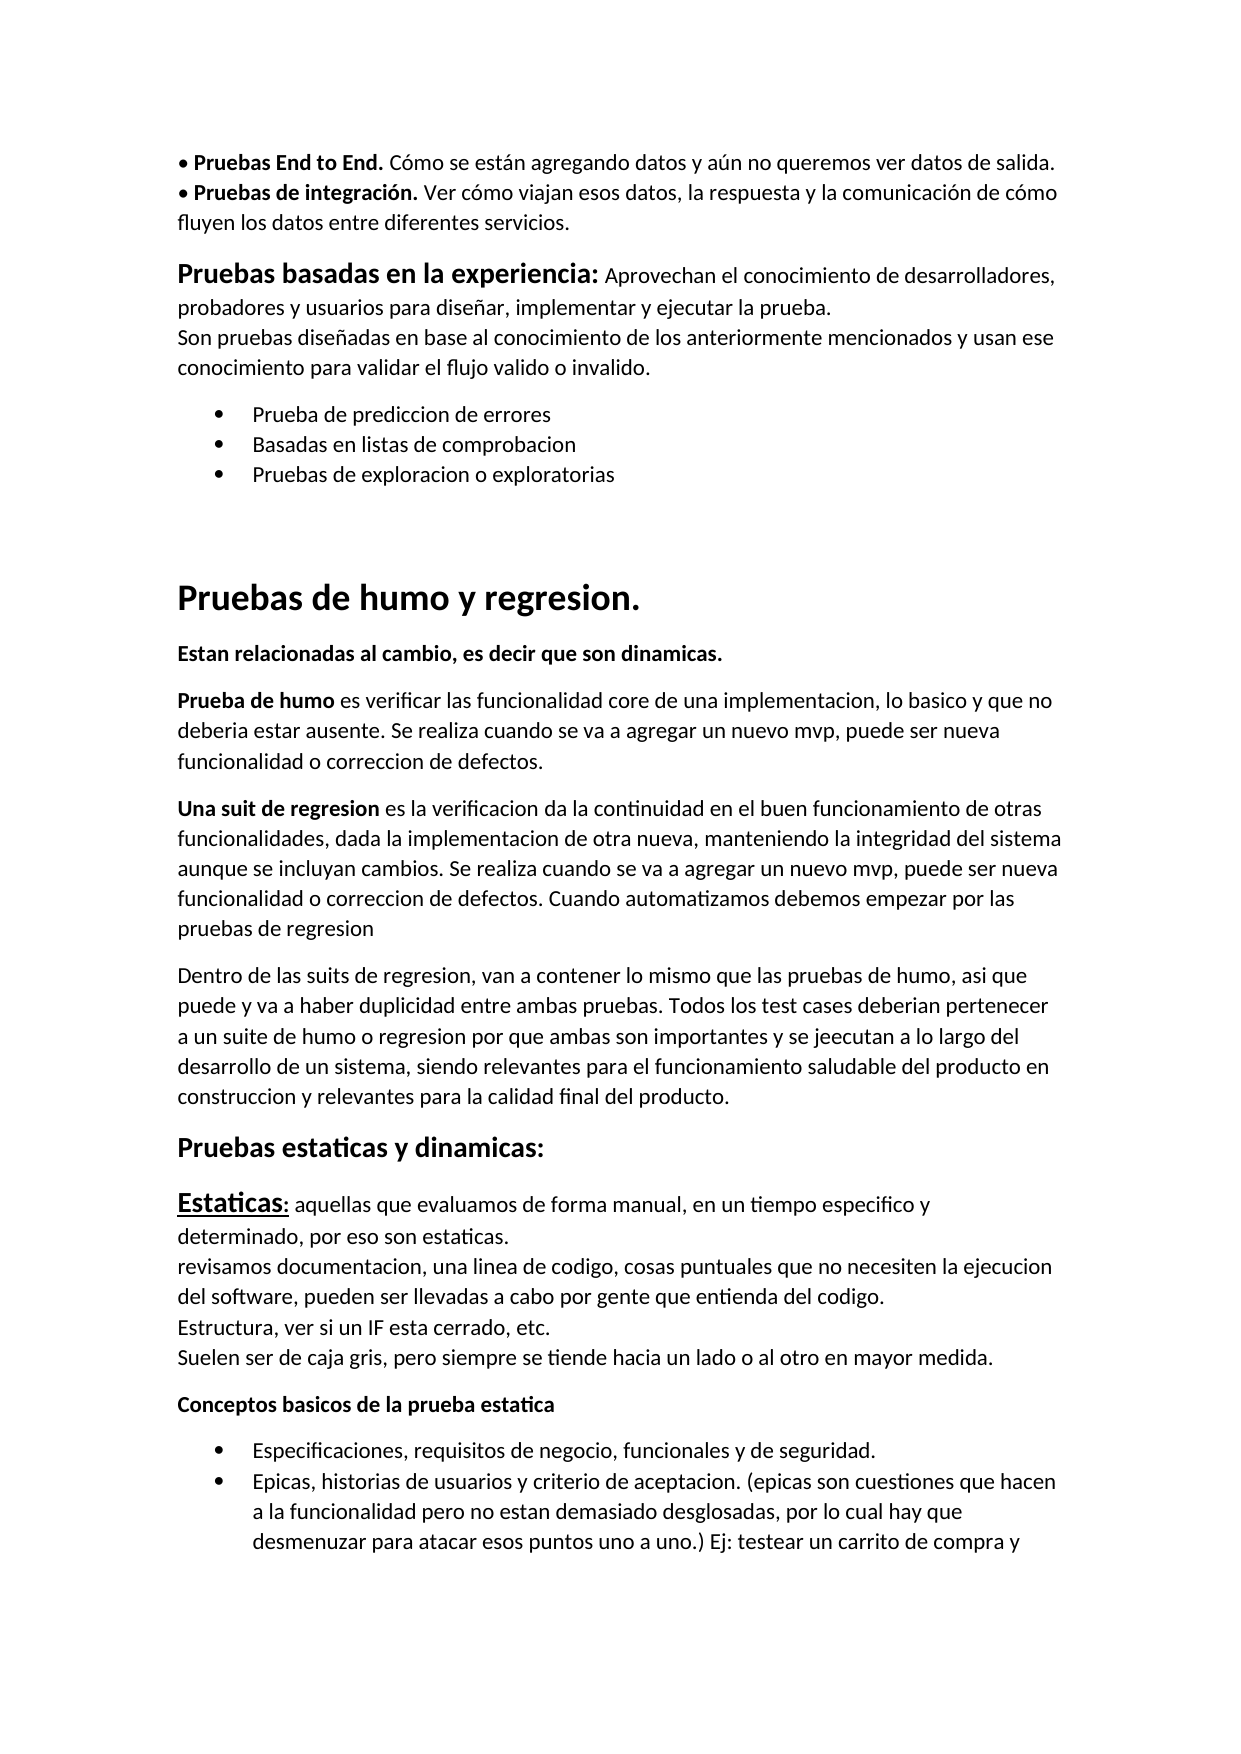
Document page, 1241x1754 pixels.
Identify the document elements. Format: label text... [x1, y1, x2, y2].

text Dentro de las suits de regresion, van a contener lo mismo que las pruebas de humo, asi que puede y va a haber duplicidad entre ambas pruebas. Todos los test cases deberian pertenecer a un suite de humo o regresion por que ambas son importantes y se jeecutan a lo largo del desarrollo de un sistema, siendo relevantes para el funcionamiento saludable del producto en construccion y relevantes para la calidad final del producto. [177, 961, 1063, 1110]
text Estan relacionadas al cambio, es decir que son dinamicas. [177, 639, 1063, 668]
text Una suit de regresion es la verificacion da la continuidad en el buen funcionamiento de otras funcionalidades, dada la implementacion de otra nueva, manteniendo la integridad del sistema aunque se incluyan cambios. Se realiza cuando se va a agregar un nuevo mvp, puede ser nueva funcionalidad o correccion de defectos. Cuando automatizamos debemos empezar por las pruebas de regresion [177, 794, 1063, 943]
list Basadas en listas de comprobacion [215, 430, 1063, 458]
text Pruebas basadas en la experiencia: Aprovechan el conocimiento de desarrolladores, probadores y usuarios para diseñar, implementar y ejecutar la prueba. Son pruebas diseñadas en base al conocimiento de los anteriormente mencionados y usan ese conocimiento para validar el flujo valido o invalido. [177, 255, 1063, 381]
list Especificaciones, requisitos de negocio, funcionales y de seguridad. [215, 1437, 1063, 1465]
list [215, 1467, 1063, 1555]
list Pruebas de exploracion o exploratorias [215, 460, 1063, 488]
text Pruebas de humo y regresion. [177, 573, 1063, 619]
text Conceptos basicos de la prueba estatica [177, 1390, 1063, 1418]
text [177, 148, 1063, 236]
list Prueba de prediccion de errores [215, 400, 1063, 428]
text Pruebas estaticas y dinamicas: [177, 1129, 1063, 1165]
text Estaticas: aquellas que evaluamos de forma manual, en un tiempo especifico y determinado, por eso son estaticas. revisamos documentacion, una linea de codigo, cosas puntuales que no necesiten la ejecucion del software, pueden ser llevadas a cabo por gente que entienda del codigo. Estructura, ver si un IF esta cerrado, etc. Suelen ser de caja gris, pero siempre se tiende hacia un lado o al otro en mayor medida. [177, 1184, 1063, 1371]
text Prueba de humo es verificar las funcionalidad core de una implementacion, lo basico y que no deberia estar ausente. Se realiza cuando se va a agregar un nuevo mvp, puede ser nueva funcionalidad o correccion de defectos. [177, 686, 1063, 775]
